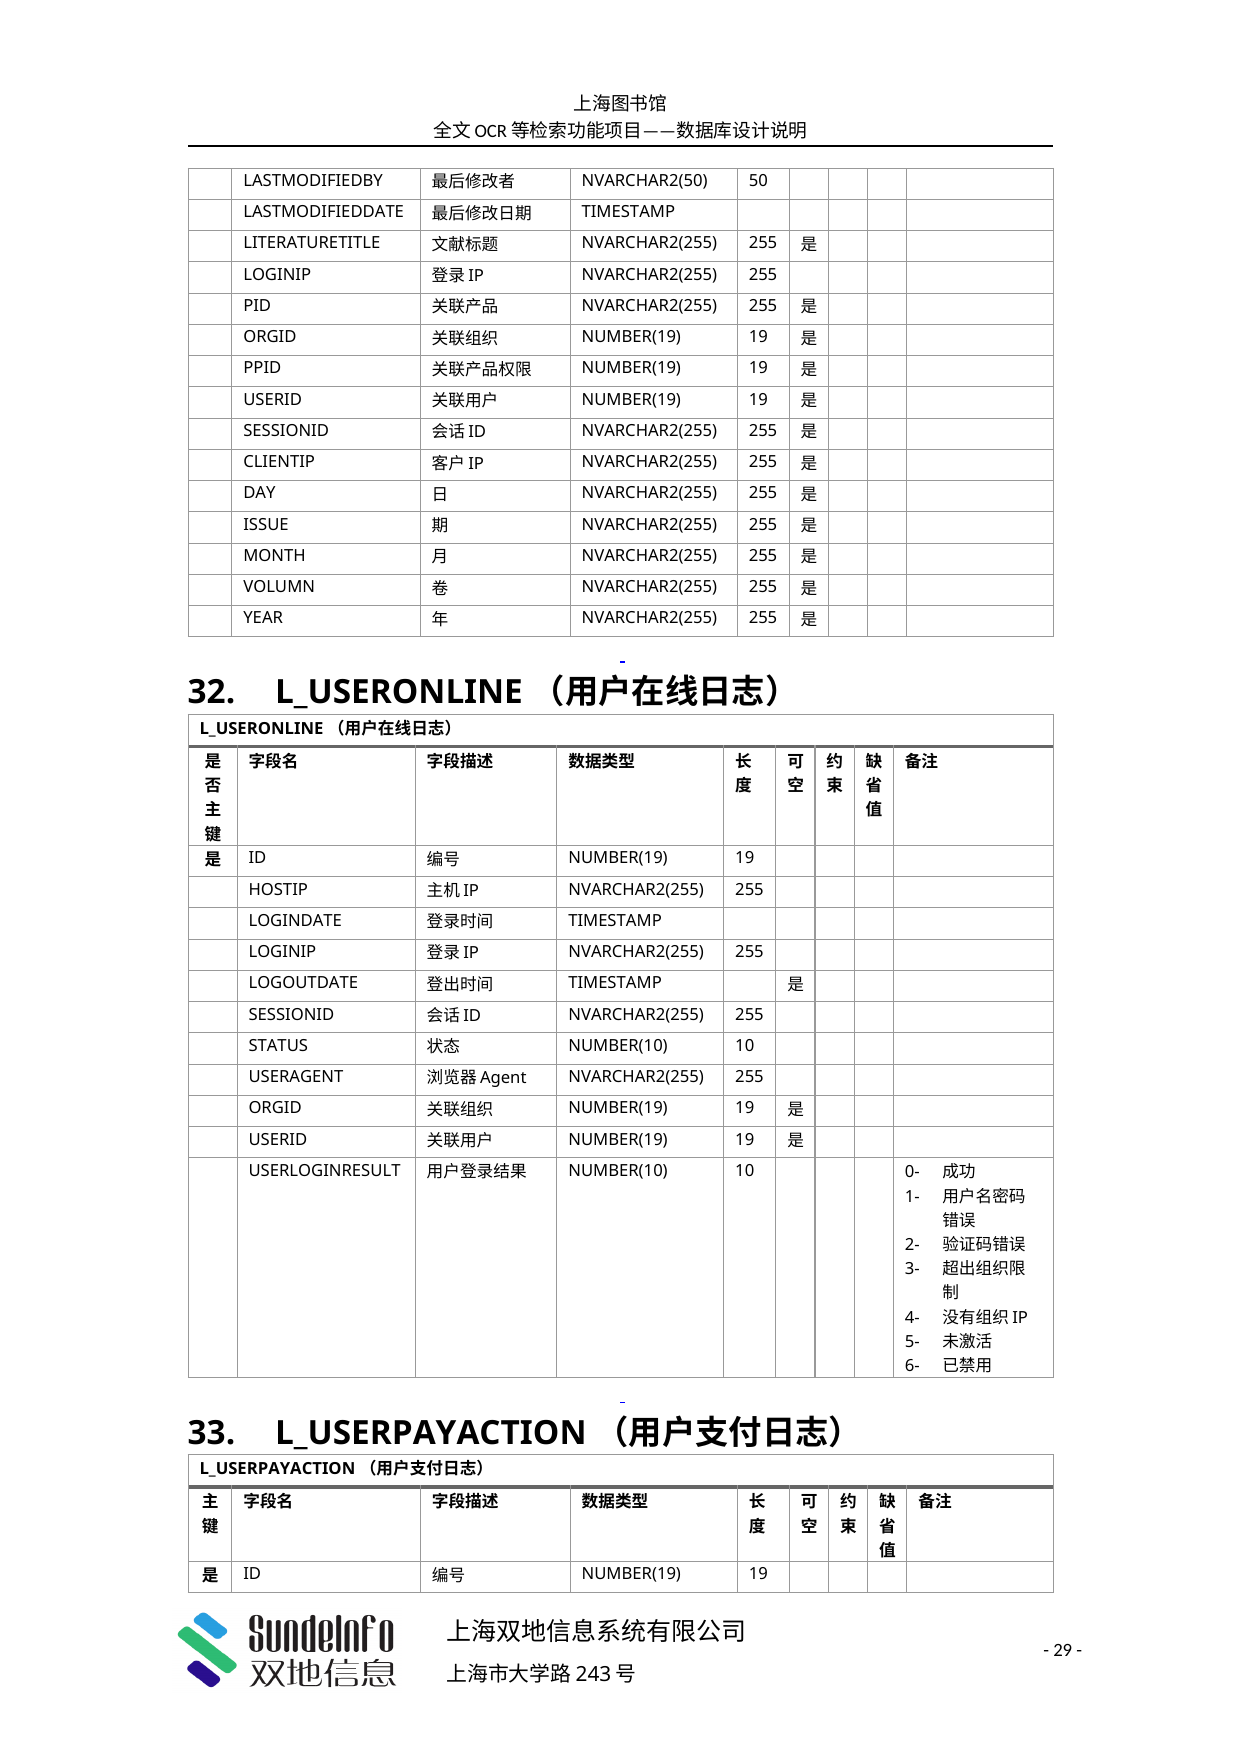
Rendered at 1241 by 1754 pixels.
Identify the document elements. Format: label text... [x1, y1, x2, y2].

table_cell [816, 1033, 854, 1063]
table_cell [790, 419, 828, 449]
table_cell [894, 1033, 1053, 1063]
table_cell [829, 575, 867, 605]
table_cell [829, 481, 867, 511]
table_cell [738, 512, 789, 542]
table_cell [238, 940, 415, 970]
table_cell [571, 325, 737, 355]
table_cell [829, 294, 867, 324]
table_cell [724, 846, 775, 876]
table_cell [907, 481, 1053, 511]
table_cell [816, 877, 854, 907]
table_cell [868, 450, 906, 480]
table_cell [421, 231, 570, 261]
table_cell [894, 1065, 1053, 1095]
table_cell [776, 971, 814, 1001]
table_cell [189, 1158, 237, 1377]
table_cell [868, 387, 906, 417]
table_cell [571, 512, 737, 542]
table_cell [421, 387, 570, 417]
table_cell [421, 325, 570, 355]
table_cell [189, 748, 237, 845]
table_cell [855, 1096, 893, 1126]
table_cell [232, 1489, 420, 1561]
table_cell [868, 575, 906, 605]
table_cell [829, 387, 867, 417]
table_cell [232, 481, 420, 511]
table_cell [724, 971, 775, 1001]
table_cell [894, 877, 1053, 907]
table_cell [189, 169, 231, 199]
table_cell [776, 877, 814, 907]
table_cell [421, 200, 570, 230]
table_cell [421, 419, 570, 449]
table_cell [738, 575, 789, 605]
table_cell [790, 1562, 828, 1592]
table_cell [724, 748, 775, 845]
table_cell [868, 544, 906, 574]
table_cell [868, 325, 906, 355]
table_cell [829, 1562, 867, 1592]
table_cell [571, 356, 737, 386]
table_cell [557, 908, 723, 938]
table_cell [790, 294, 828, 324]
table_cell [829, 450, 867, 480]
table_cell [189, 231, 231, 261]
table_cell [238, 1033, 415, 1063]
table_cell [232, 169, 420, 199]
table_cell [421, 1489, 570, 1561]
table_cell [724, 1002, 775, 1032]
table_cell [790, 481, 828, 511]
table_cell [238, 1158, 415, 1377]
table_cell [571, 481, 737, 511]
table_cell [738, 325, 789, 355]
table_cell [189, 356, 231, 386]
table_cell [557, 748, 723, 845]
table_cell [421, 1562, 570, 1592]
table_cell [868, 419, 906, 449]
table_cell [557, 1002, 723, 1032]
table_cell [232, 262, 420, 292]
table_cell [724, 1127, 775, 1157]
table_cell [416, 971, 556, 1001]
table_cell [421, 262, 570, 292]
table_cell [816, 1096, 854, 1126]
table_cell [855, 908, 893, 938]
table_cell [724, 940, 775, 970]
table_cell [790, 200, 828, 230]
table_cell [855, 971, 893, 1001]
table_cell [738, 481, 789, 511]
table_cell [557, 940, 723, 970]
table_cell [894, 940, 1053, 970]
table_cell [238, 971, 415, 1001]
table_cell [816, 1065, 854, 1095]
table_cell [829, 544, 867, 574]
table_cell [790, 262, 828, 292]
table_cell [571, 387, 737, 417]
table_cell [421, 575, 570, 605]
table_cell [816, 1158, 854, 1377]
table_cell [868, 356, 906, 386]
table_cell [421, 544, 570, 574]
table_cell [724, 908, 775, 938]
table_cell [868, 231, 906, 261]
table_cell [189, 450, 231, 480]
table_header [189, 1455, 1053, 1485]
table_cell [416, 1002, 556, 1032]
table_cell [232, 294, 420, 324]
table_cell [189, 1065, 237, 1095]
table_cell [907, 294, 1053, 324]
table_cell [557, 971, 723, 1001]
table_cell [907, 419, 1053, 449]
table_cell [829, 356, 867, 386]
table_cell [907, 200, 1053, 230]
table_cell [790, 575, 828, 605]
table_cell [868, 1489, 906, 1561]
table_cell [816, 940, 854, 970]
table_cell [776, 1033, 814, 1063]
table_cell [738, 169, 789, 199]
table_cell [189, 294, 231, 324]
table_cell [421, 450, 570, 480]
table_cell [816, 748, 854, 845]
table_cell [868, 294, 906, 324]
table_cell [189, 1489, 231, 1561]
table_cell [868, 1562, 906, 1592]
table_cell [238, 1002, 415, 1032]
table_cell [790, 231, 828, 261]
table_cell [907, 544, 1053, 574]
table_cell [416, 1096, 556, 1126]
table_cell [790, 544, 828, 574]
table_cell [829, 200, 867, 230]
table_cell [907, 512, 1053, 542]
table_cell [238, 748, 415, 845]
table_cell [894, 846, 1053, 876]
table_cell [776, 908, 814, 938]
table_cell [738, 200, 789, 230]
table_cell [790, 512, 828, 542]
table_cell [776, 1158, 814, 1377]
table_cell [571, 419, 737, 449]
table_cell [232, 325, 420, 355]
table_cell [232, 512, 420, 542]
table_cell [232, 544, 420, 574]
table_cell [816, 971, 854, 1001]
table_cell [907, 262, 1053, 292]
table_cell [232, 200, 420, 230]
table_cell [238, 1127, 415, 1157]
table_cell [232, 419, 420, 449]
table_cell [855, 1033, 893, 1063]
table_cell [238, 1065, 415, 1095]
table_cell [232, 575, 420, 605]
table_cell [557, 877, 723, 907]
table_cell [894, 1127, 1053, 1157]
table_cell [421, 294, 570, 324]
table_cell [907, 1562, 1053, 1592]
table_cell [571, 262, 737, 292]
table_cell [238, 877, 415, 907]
subtitle L_USERPAYACTION （用户支付日志） [187, 1406, 1053, 1454]
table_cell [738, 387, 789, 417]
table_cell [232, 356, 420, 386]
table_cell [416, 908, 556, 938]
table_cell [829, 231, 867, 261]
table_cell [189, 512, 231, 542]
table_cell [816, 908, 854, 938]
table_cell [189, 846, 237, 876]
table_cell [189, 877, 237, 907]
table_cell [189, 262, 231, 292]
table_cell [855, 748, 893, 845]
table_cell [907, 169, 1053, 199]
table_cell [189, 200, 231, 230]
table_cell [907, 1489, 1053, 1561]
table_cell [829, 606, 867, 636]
picture [172, 1606, 403, 1693]
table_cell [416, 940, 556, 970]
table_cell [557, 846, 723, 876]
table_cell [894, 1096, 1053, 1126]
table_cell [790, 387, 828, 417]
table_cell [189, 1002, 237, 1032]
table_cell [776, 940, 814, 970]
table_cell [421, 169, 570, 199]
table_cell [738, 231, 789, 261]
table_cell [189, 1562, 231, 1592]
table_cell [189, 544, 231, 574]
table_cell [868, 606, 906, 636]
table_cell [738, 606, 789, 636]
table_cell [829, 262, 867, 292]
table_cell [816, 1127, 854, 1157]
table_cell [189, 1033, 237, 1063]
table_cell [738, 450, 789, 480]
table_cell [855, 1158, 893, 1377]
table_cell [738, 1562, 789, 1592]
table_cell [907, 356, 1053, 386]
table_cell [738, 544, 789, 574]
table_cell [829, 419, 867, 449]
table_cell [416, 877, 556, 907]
subtitle L_USERONLINE （用户在线日志） [187, 665, 1053, 714]
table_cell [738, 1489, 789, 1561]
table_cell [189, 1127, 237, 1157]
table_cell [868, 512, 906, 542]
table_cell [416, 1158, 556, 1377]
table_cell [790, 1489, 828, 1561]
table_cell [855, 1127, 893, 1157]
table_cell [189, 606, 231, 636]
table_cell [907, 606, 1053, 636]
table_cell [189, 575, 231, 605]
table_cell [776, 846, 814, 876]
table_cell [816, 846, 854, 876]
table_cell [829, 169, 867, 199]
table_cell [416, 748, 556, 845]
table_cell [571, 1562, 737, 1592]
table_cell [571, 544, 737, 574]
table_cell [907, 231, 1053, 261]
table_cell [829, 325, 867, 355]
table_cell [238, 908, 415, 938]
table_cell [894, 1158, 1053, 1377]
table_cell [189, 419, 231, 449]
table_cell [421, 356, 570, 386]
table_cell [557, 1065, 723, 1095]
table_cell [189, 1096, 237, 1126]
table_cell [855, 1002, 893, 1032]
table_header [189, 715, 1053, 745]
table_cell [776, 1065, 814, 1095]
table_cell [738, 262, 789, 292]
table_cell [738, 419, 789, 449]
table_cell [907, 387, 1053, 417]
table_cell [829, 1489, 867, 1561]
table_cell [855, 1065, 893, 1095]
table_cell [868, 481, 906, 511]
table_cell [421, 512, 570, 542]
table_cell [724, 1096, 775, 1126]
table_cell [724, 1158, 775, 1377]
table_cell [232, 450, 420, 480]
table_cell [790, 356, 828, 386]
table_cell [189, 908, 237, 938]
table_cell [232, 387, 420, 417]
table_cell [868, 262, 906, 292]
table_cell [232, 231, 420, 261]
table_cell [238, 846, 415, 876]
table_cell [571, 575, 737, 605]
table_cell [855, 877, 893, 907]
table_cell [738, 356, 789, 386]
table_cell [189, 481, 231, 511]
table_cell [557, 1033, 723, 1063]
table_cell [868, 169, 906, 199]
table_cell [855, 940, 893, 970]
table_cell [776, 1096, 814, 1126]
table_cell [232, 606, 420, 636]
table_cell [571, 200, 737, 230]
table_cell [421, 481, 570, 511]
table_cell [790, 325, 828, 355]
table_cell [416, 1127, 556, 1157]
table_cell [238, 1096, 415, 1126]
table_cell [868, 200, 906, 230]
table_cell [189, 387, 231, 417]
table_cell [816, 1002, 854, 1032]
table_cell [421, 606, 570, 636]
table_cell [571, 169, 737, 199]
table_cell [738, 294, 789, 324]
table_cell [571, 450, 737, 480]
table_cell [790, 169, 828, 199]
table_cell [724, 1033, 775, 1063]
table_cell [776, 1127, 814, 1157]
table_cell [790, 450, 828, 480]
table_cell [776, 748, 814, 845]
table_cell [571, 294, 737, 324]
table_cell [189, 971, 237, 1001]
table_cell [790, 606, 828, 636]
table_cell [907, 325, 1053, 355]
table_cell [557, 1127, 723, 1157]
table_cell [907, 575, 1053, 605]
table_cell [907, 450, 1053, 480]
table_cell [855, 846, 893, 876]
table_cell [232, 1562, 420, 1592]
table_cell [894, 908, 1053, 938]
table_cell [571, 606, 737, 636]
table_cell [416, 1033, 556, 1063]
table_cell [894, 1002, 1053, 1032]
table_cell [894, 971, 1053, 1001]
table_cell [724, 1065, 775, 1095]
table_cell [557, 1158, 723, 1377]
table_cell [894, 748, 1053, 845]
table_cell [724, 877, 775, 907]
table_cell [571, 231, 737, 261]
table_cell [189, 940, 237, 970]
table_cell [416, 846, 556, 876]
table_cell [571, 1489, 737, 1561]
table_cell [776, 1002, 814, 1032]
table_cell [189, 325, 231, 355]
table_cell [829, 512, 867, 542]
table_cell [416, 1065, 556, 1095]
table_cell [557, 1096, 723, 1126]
